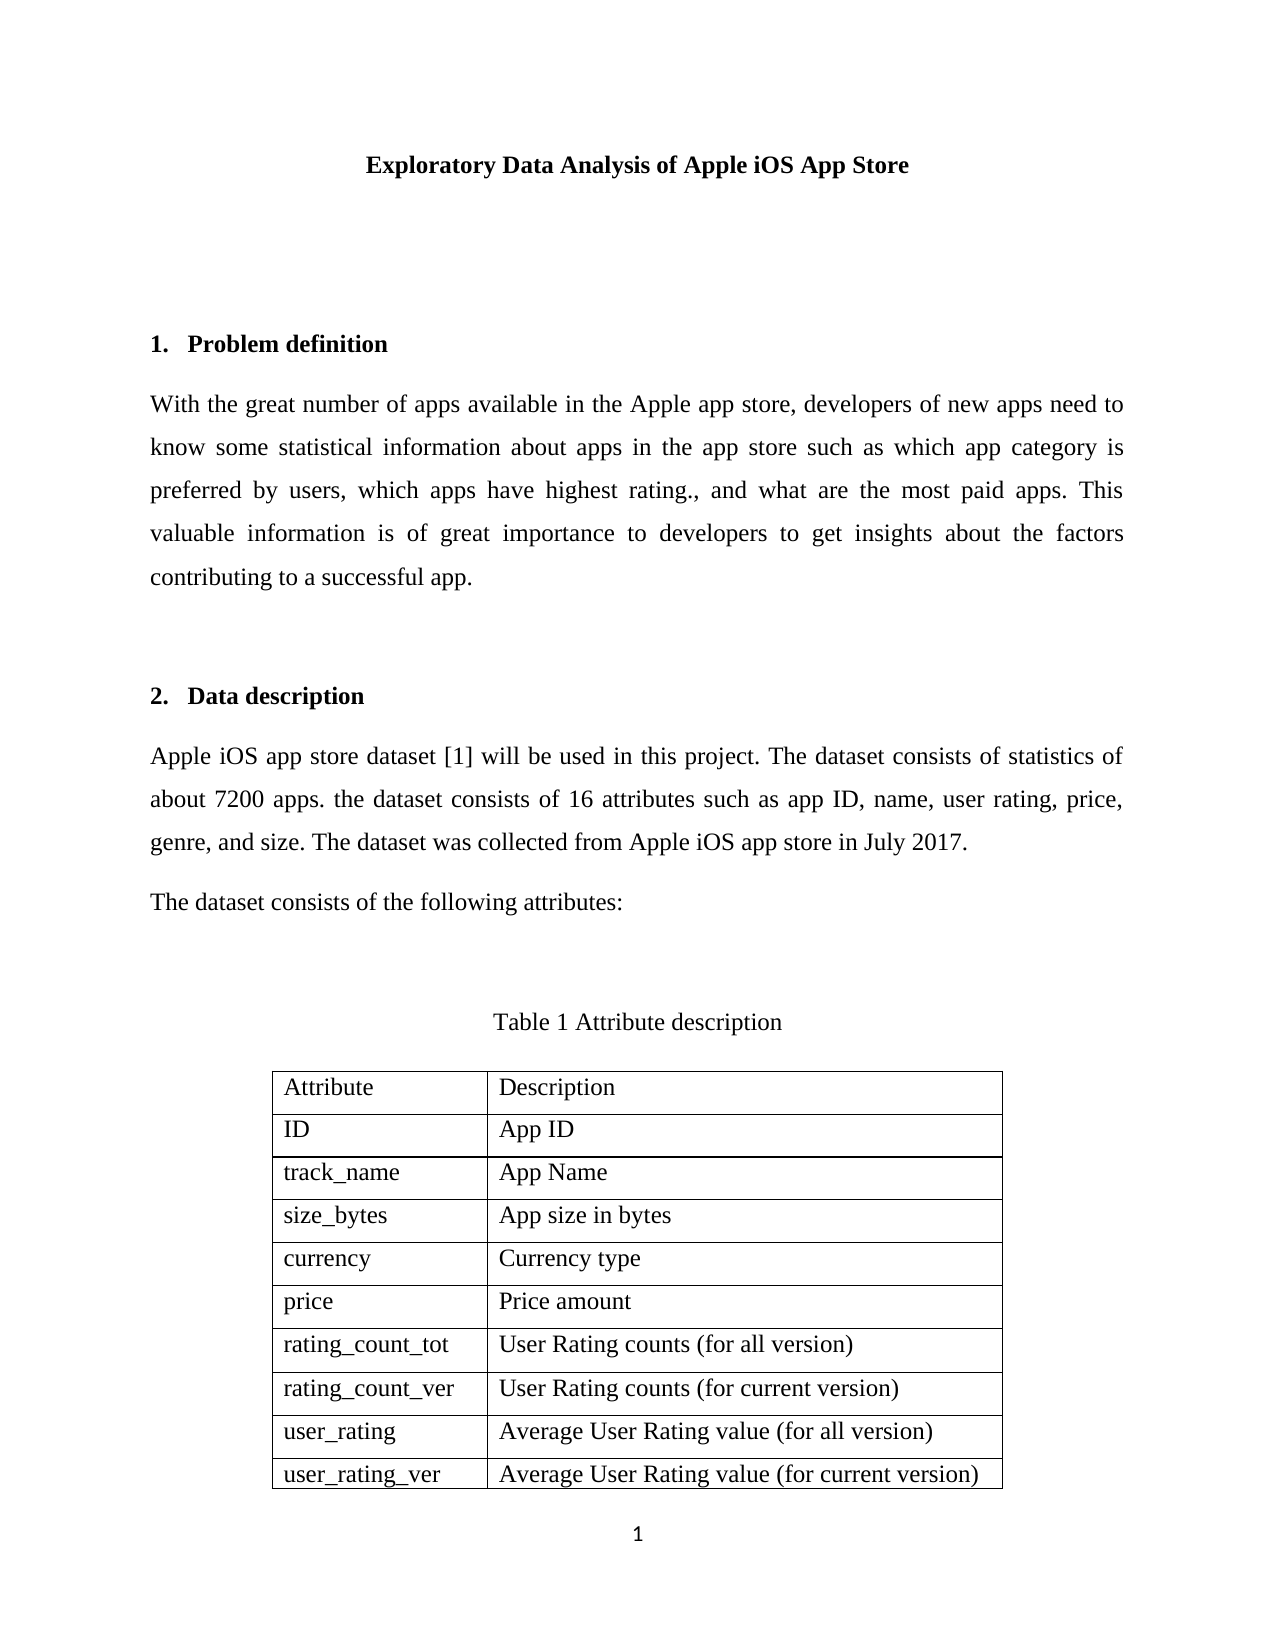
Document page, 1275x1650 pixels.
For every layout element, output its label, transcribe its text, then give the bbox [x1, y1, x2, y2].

table_cell ID [273, 1115, 487, 1156]
table_cell track_name [273, 1158, 487, 1199]
text The dataset consists of the following attributes: [150, 887, 1125, 916]
table_cell rating_count_tot [273, 1329, 487, 1372]
table_cell User Rating counts (for all version) [488, 1329, 1002, 1372]
table_cell user_rating [273, 1416, 487, 1458]
list Data description [150, 681, 1125, 710]
text With the great number of apps available in the Apple app store, developers of new apps need to know some statistical information about apps in the app store such as which app category is preferred by users, which apps have highest rating., and what are the most paid apps. This valuable information is of great importance to developers to get insights about the factors contributing to a successful app. [150, 389, 1125, 590]
table_cell App ID [488, 1115, 1002, 1156]
table_cell Currency type [488, 1243, 1002, 1285]
text Table 1 Attribute description [150, 1007, 1125, 1035]
table_cell user_rating_ver [273, 1459, 487, 1488]
table_header Attribute [273, 1072, 487, 1113]
table_cell size_bytes [273, 1200, 487, 1242]
table_cell App Name [488, 1158, 1002, 1199]
list Problem definition [150, 329, 1125, 358]
table_cell currency [273, 1243, 487, 1285]
table_cell App size in bytes [488, 1200, 1002, 1242]
table_cell price [273, 1286, 487, 1328]
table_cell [488, 1459, 1002, 1488]
table_cell rating_count_ver [273, 1373, 487, 1415]
table_cell Average User Rating value (for all version) [488, 1416, 1002, 1458]
table_header Description [488, 1072, 1002, 1113]
table_cell Price amount [488, 1286, 1002, 1328]
table_cell User Rating counts (for current version) [488, 1373, 1002, 1415]
text Apple iOS app store dataset [1] will be used in this project. The dataset consists of statistics of about 7200 apps. the dataset consists of 16 attributes such as app ID, name, user rating, price, genre, and size. The dataset was collected from Apple iOS app store in July 2017. [150, 741, 1125, 856]
text Exploratory Data Analysis of Apple iOS App Store [150, 150, 1125, 179]
